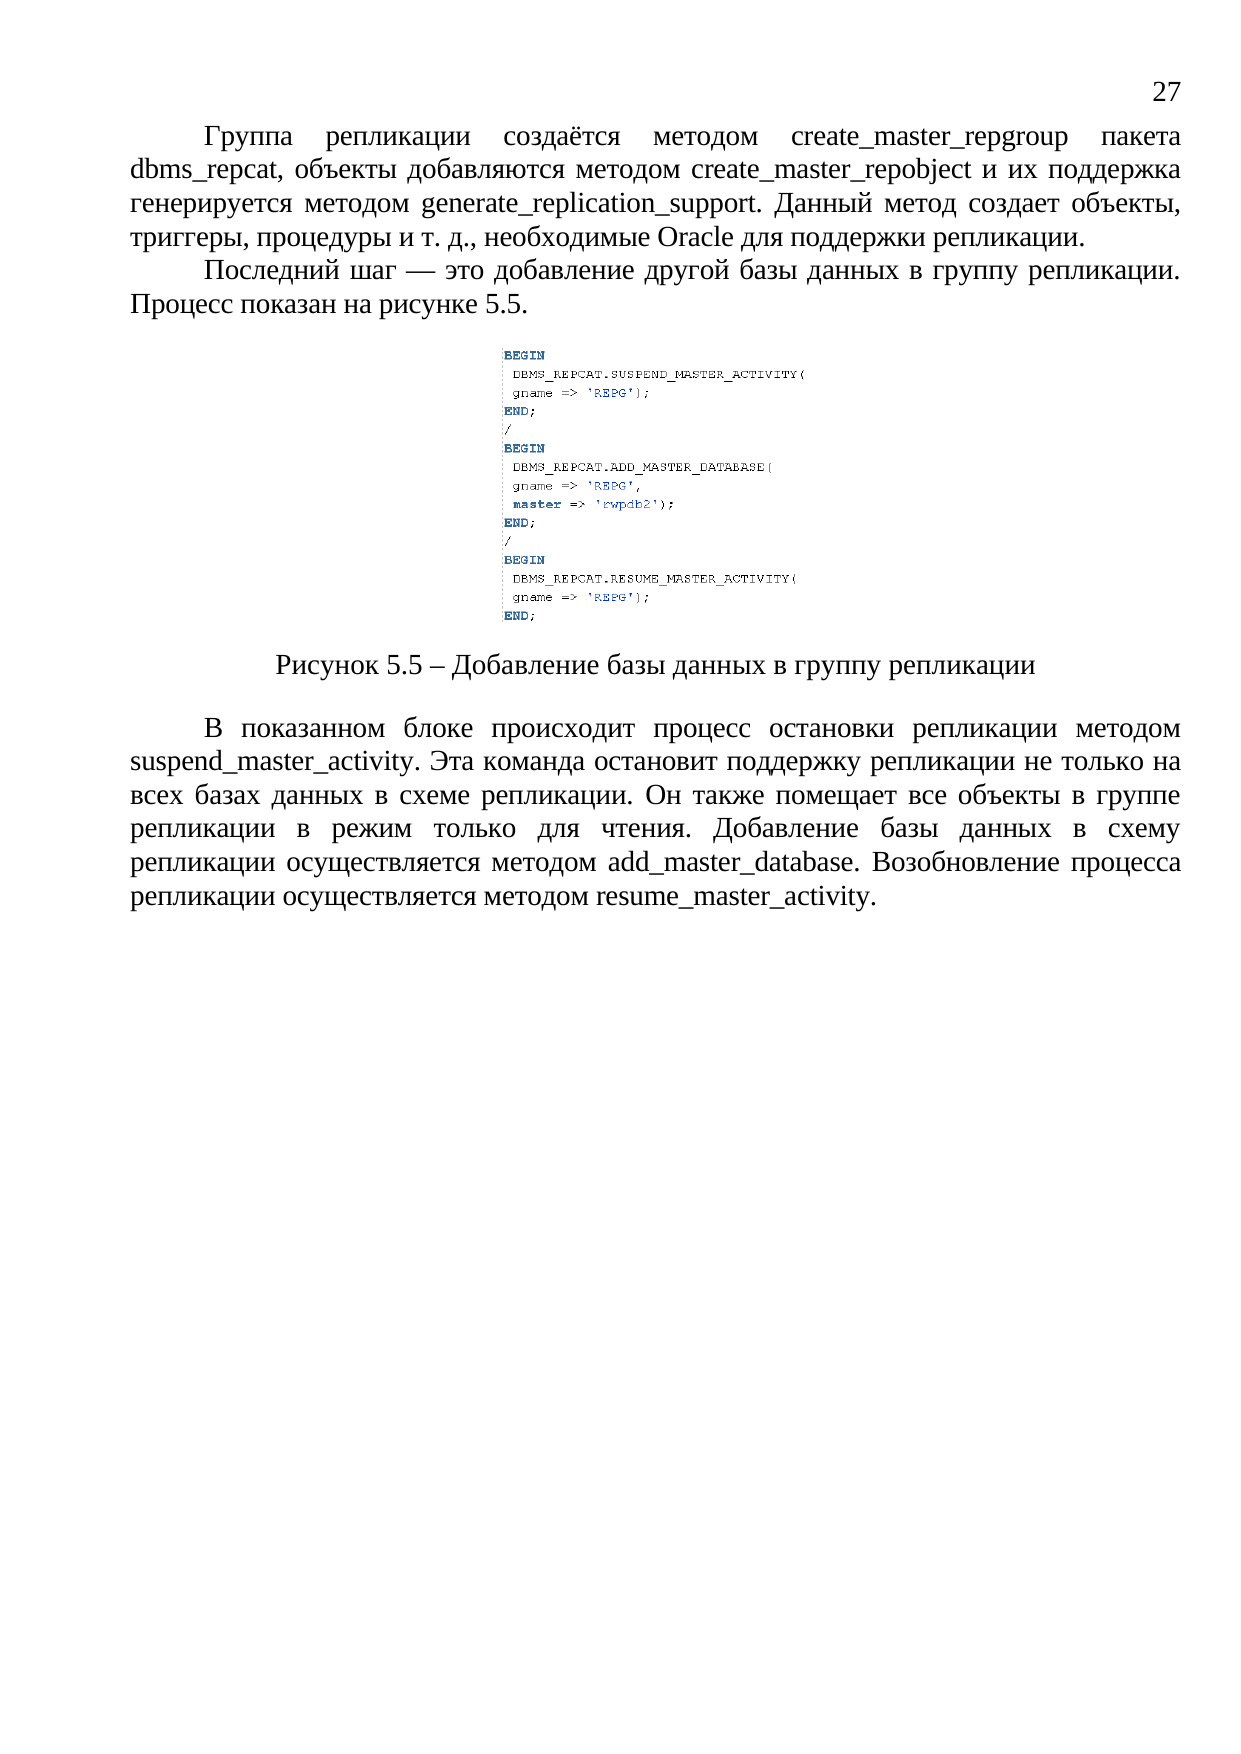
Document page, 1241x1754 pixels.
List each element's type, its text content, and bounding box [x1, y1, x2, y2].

text Последний шаг — это добавление другой базы данных в группу репликации. Процесс показан на рисунке 5.5. [130, 252, 1181, 319]
text Рисунок 5.5 – Добавление базы данных в группу репликации [130, 647, 1181, 681]
text В показанном блоке происходит процесс остановки репликации методом suspend_master_activity. Эта команда остановит поддержку репликации не только на всех базах данных в схеме репликации. Он также помещает все объекты в группе репликации в режим только для чтения. Добавление базы данных в схему репликации осуществляется методом add_master_database. Возобновление процесса репликации осуществляется методом resume_master_activity. [130, 710, 1181, 911]
text Группа репликации создаётся методом create_master_repgroup пакета dbms_repcat, объекты добавляются методом create_master_repobject и их поддержка генерируется методом generate_replication_support. Данный метод создает объекты, триггеры, процедуры и т. д., необходимые Oracle для поддержки репликации. [130, 118, 1181, 252]
picture [502, 348, 809, 623]
